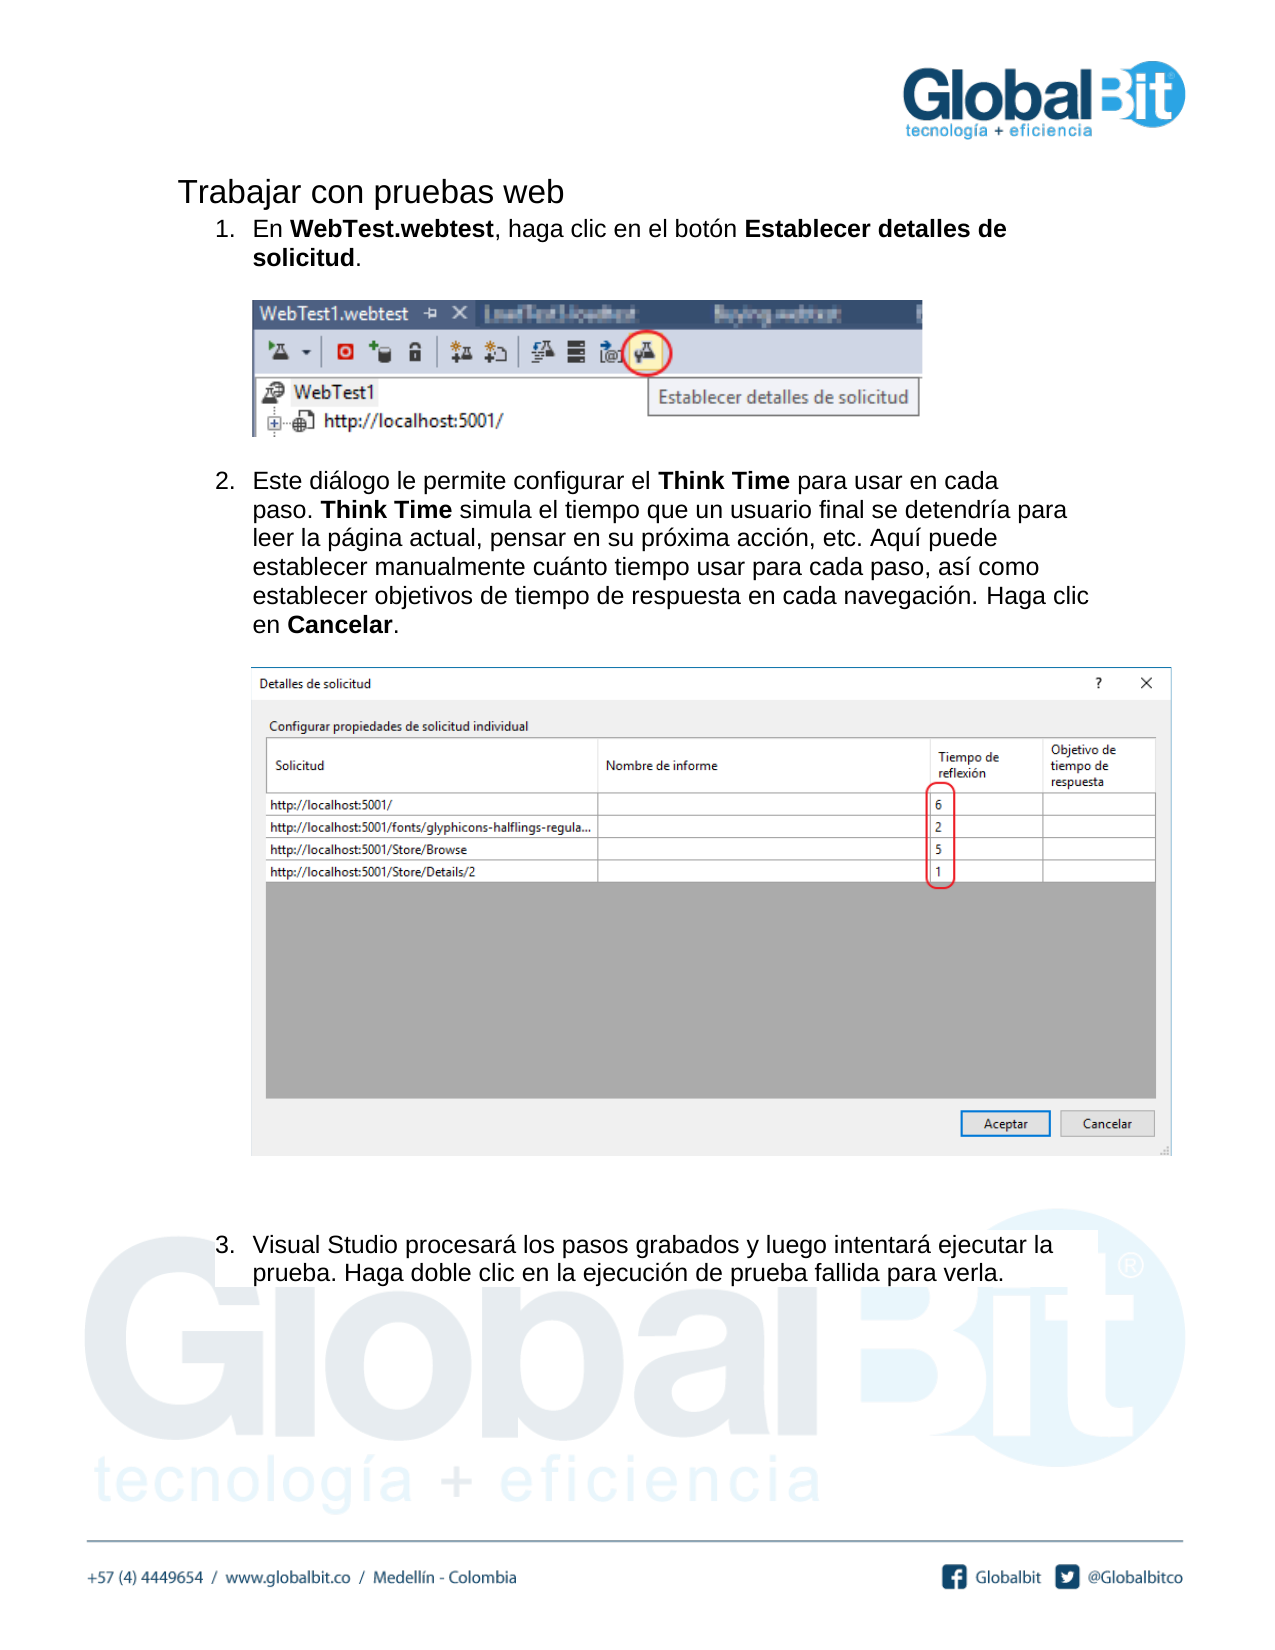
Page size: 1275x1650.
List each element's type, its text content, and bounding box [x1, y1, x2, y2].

list En WebTest.webtest, haga clic en el botón Establecer detalles de solicitud. [215, 214, 1098, 272]
list Visual Studio procesará los pasos grabados y luego intentará ejecutar la prueba. Haga doble clic en la ejecución de prueba fallida para verla. [215, 1230, 1098, 1287]
subtitle Trabajar con pruebas web [177, 173, 1098, 211]
picture [7, 0, 1263, 1641]
list Este diálogo le permite configurar el Think Time para usar en cada paso. Think Time simula el tiempo que un usuario final se detendría para leer la página actual, pensar en su próxima acción, etc. Aquí puede establecer manualmente cuánto tiempo usar para cada paso, así como establecer objetivos de tiempo de respuesta en cada navegación. Haga clic en Cancelar. [215, 466, 1098, 638]
